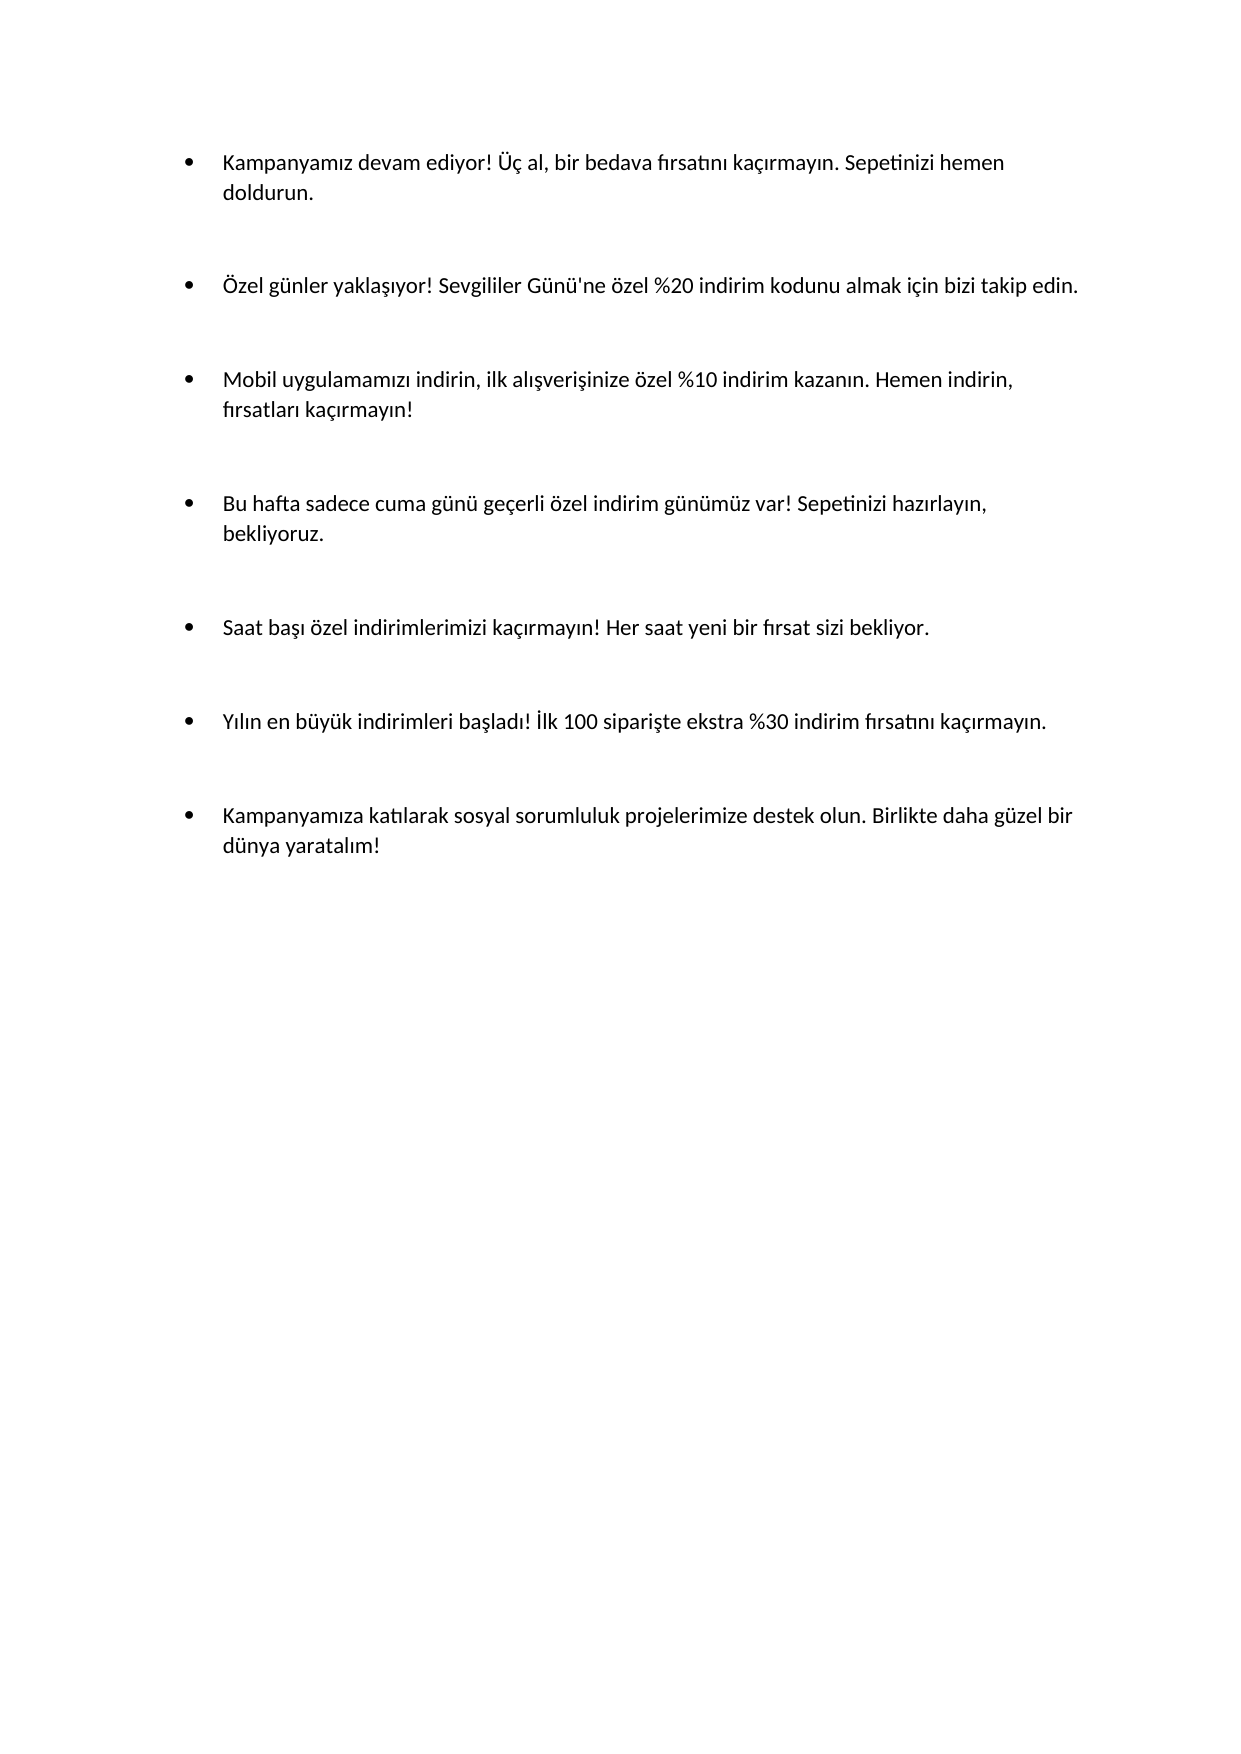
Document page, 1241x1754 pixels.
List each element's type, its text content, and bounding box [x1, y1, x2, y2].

list Özel günler yaklaşıyor! Sevgililer Günü'ne özel %20 indirim kodunu almak için bizi takip edin. [185, 272, 1093, 299]
list Mobil uygulamamızı indirin, ilk alışverişinize özel %10 indirim kazanın. Hemen indirin, fırsatları kaçırmayın! [185, 365, 1093, 423]
list Kampanyamız devam ediyor! Üç al, bir bedava fırsatını kaçırmayın. Sepetinizi hemen doldurun. [185, 148, 1093, 206]
list Saat başı özel indirimlerimizi kaçırmayın! Her saat yeni bir fırsat sizi bekliyor. [185, 613, 1093, 641]
list Yılın en büyük indirimleri başladı! İlk 100 siparişte ekstra %30 indirim fırsatını kaçırmayın. [185, 707, 1093, 735]
list Kampanyamıza katılarak sosyal sorumluluk projelerimize destek olun. Birlikte daha güzel bir dünya yaratalım! [185, 801, 1093, 859]
list Bu hafta sadece cuma günü geçerli özel indirim günümüz var! Sepetinizi hazırlayın, bekliyoruz. [185, 489, 1093, 547]
